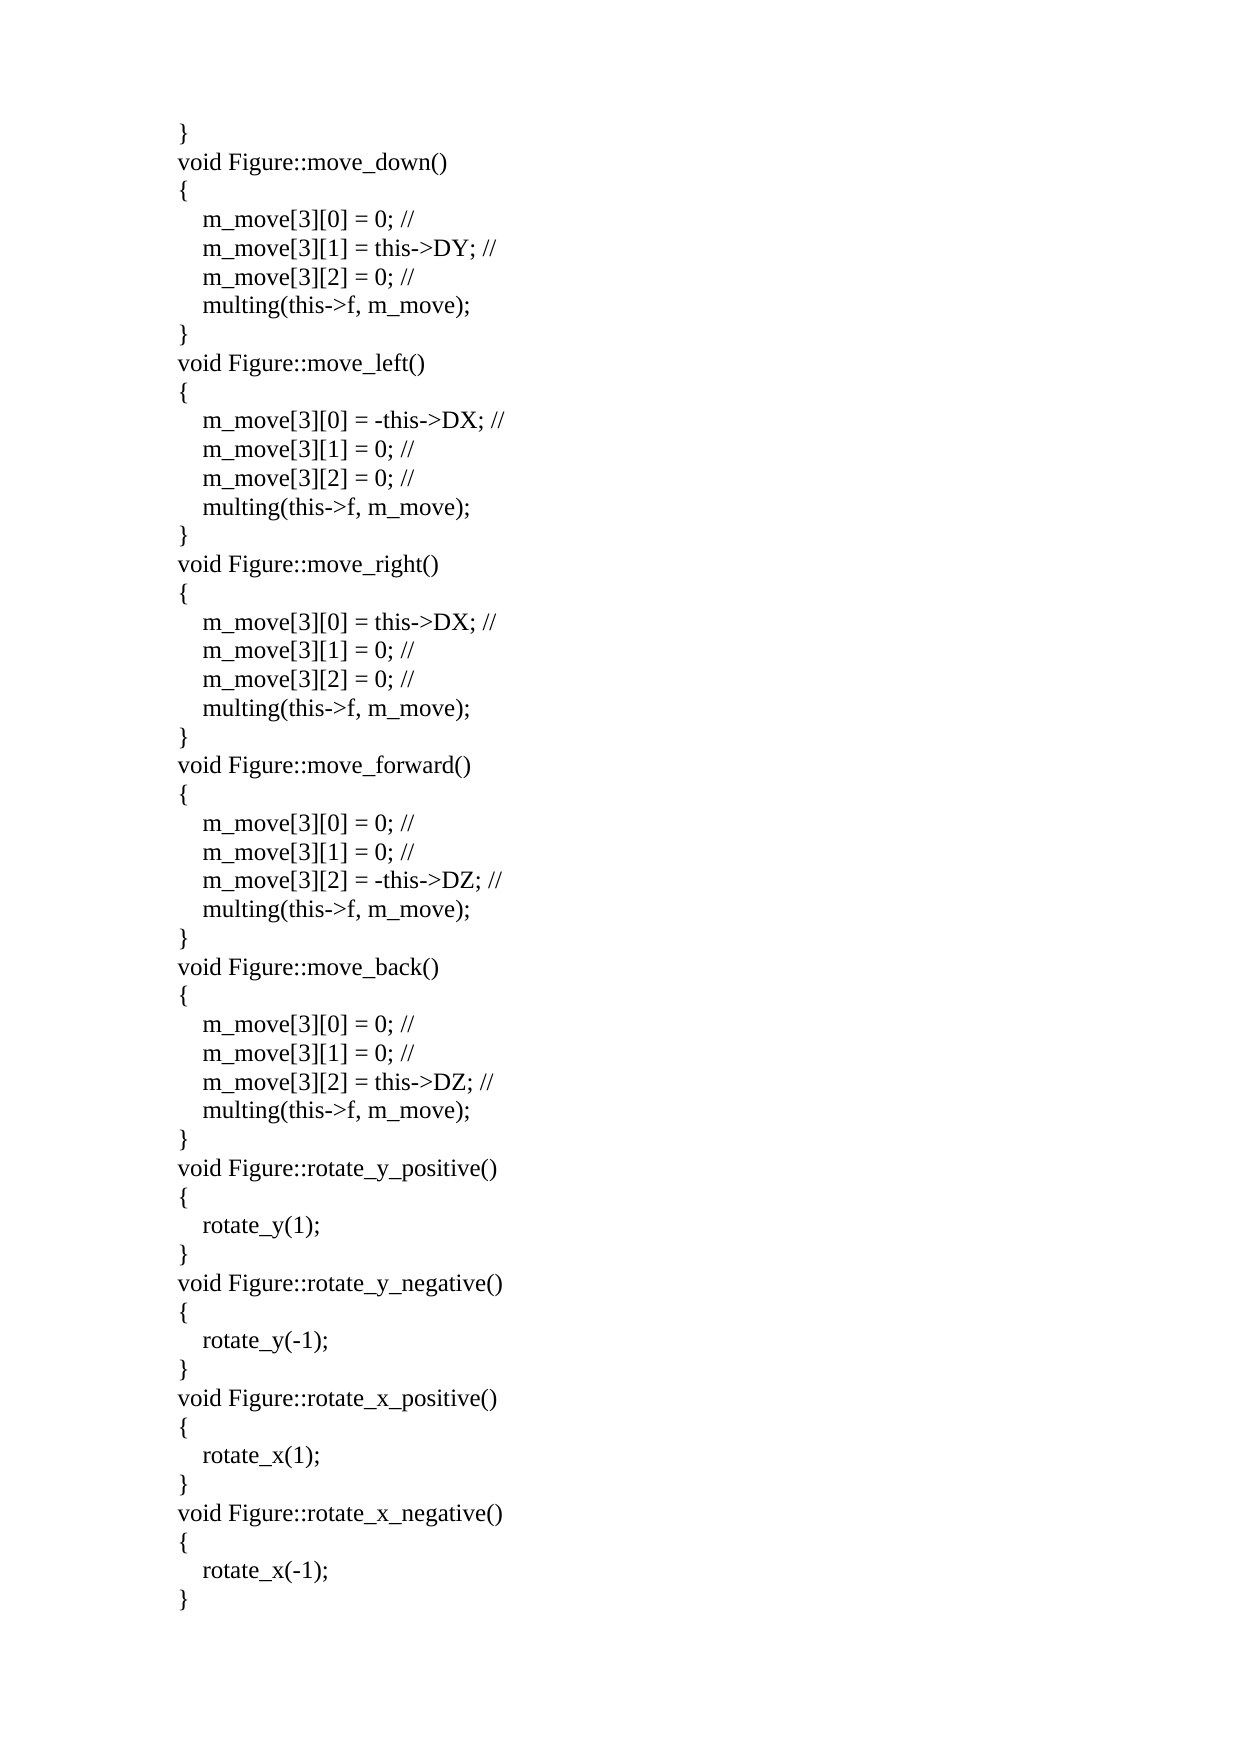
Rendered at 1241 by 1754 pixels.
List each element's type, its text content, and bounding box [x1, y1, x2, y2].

text } [177, 1124, 1152, 1153]
text { [177, 578, 1152, 607]
text m_move[3][0] = 0; // [177, 1009, 1152, 1038]
text { [177, 981, 1152, 1009]
text void Figure::move_right() [177, 549, 1152, 578]
text void Figure::rotate_x_positive() [177, 1383, 1152, 1412]
text { [177, 1527, 1152, 1556]
text { [177, 1412, 1152, 1441]
text void Figure::rotate_x_negative() [177, 1498, 1152, 1527]
text rotate_x(1); [177, 1441, 1152, 1469]
text m_move[3][0] = -this->DX; // [177, 406, 1152, 434]
text rotate_y(1); [177, 1211, 1152, 1239]
text } [177, 521, 1152, 549]
text m_move[3][0] = this->DX; // [177, 607, 1152, 636]
text } [177, 1239, 1152, 1268]
text void Figure::move_forward() [177, 751, 1152, 779]
text m_move[3][2] = 0; // [177, 664, 1152, 693]
text { [177, 176, 1152, 204]
text void Figure::move_down() [177, 147, 1152, 176]
text } [177, 722, 1152, 751]
text m_move[3][1] = 0; // [177, 1038, 1152, 1067]
text } [177, 319, 1152, 348]
text } [177, 118, 1152, 147]
text { [177, 377, 1152, 406]
text } [177, 1354, 1152, 1383]
text m_move[3][1] = 0; // [177, 837, 1152, 866]
text rotate_x(-1); [177, 1556, 1152, 1584]
text m_move[3][2] = 0; // [177, 262, 1152, 291]
text multing(this->f, m_move); [177, 693, 1152, 722]
text multing(this->f, m_move); [177, 492, 1152, 521]
text m_move[3][0] = 0; // [177, 808, 1152, 837]
text void Figure::rotate_y_positive() [177, 1153, 1152, 1182]
text } [177, 1584, 1152, 1613]
text { [177, 1182, 1152, 1211]
text m_move[3][1] = this->DY; // [177, 233, 1152, 262]
text multing(this->f, m_move); [177, 1096, 1152, 1124]
text void Figure::move_back() [177, 952, 1152, 981]
text multing(this->f, m_move); [177, 291, 1152, 319]
text { [177, 1297, 1152, 1326]
text void Figure::rotate_y_negative() [177, 1268, 1152, 1297]
text m_move[3][1] = 0; // [177, 636, 1152, 664]
text void Figure::move_left() [177, 348, 1152, 377]
text m_move[3][2] = this->DZ; // [177, 1067, 1152, 1096]
text multing(this->f, m_move); [177, 894, 1152, 923]
text m_move[3][2] = 0; // [177, 463, 1152, 492]
text { [177, 779, 1152, 808]
text rotate_y(-1); [177, 1326, 1152, 1354]
text m_move[3][1] = 0; // [177, 434, 1152, 463]
text m_move[3][0] = 0; // [177, 204, 1152, 233]
text m_move[3][2] = -this->DZ; // [177, 866, 1152, 894]
text } [177, 1469, 1152, 1498]
text } [177, 923, 1152, 952]
